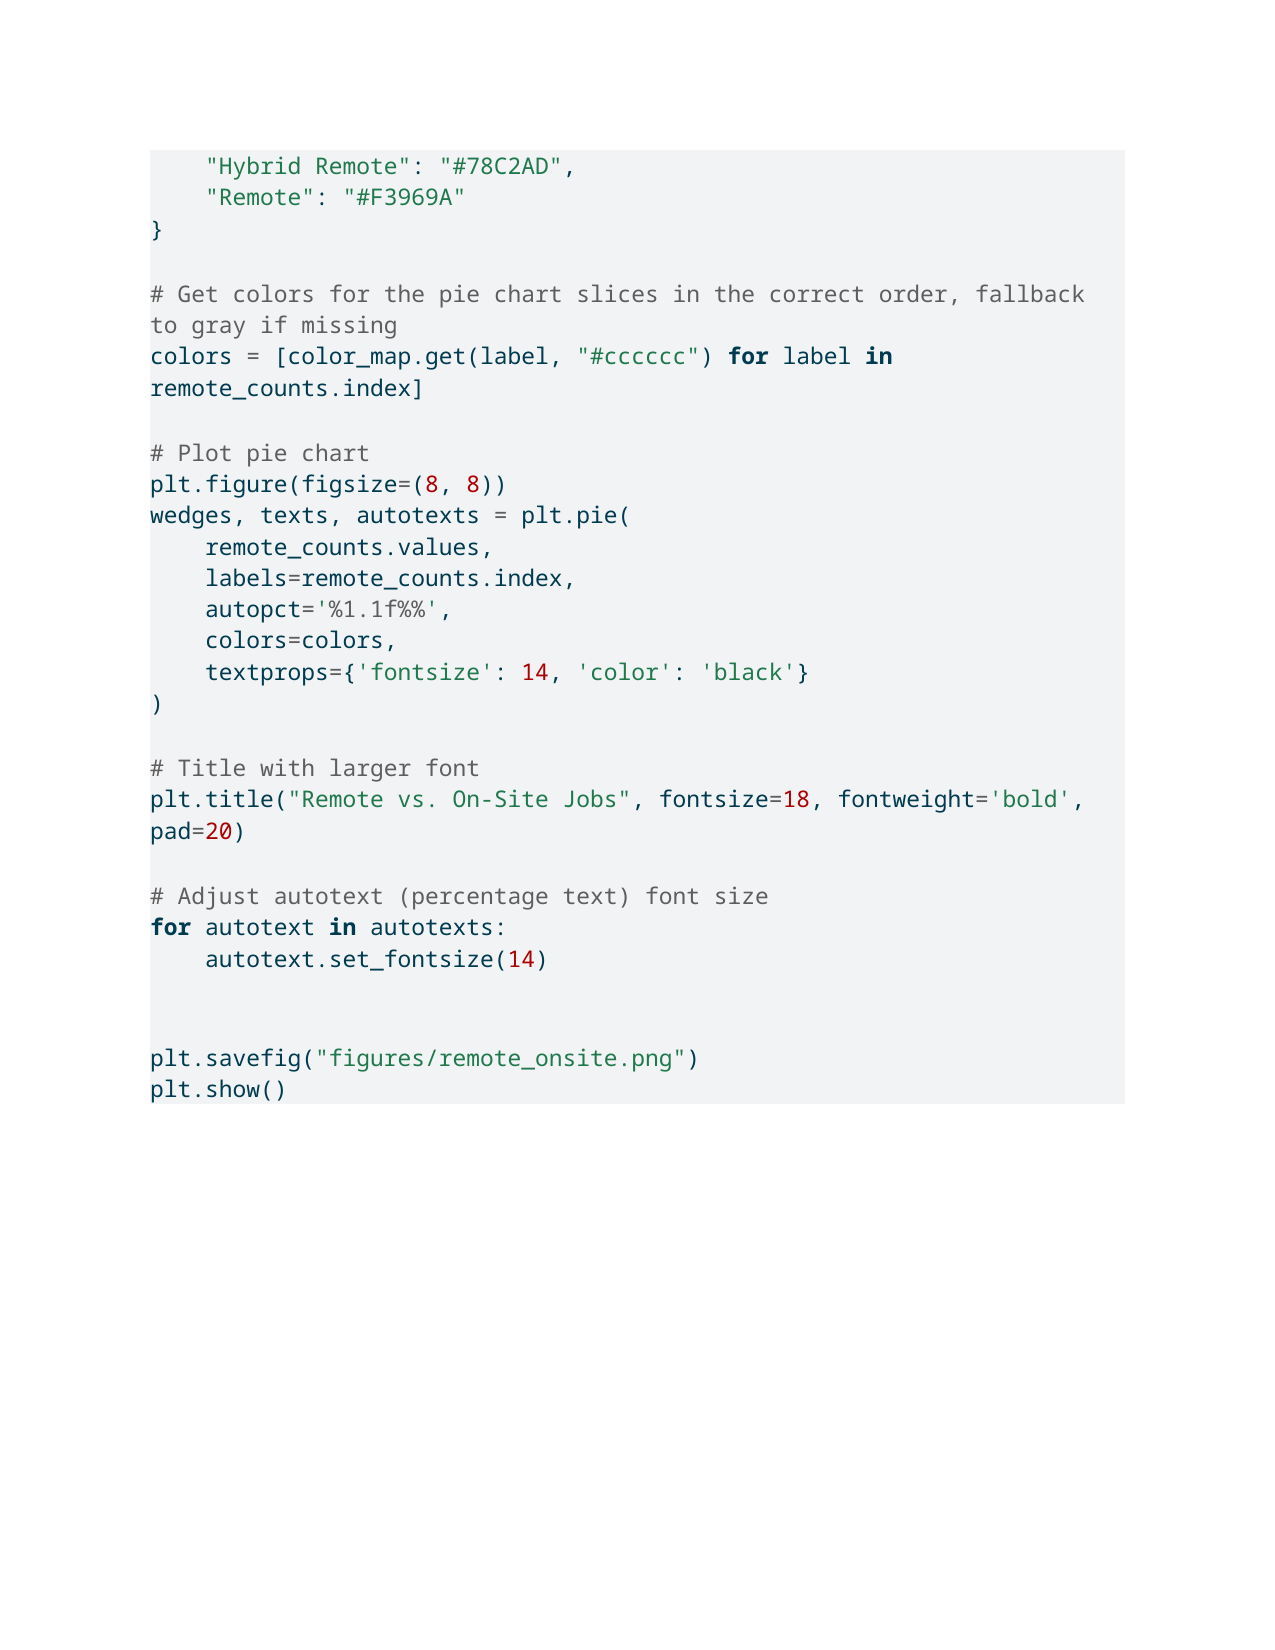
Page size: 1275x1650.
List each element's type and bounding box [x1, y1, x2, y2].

text [150, 150, 1125, 1104]
